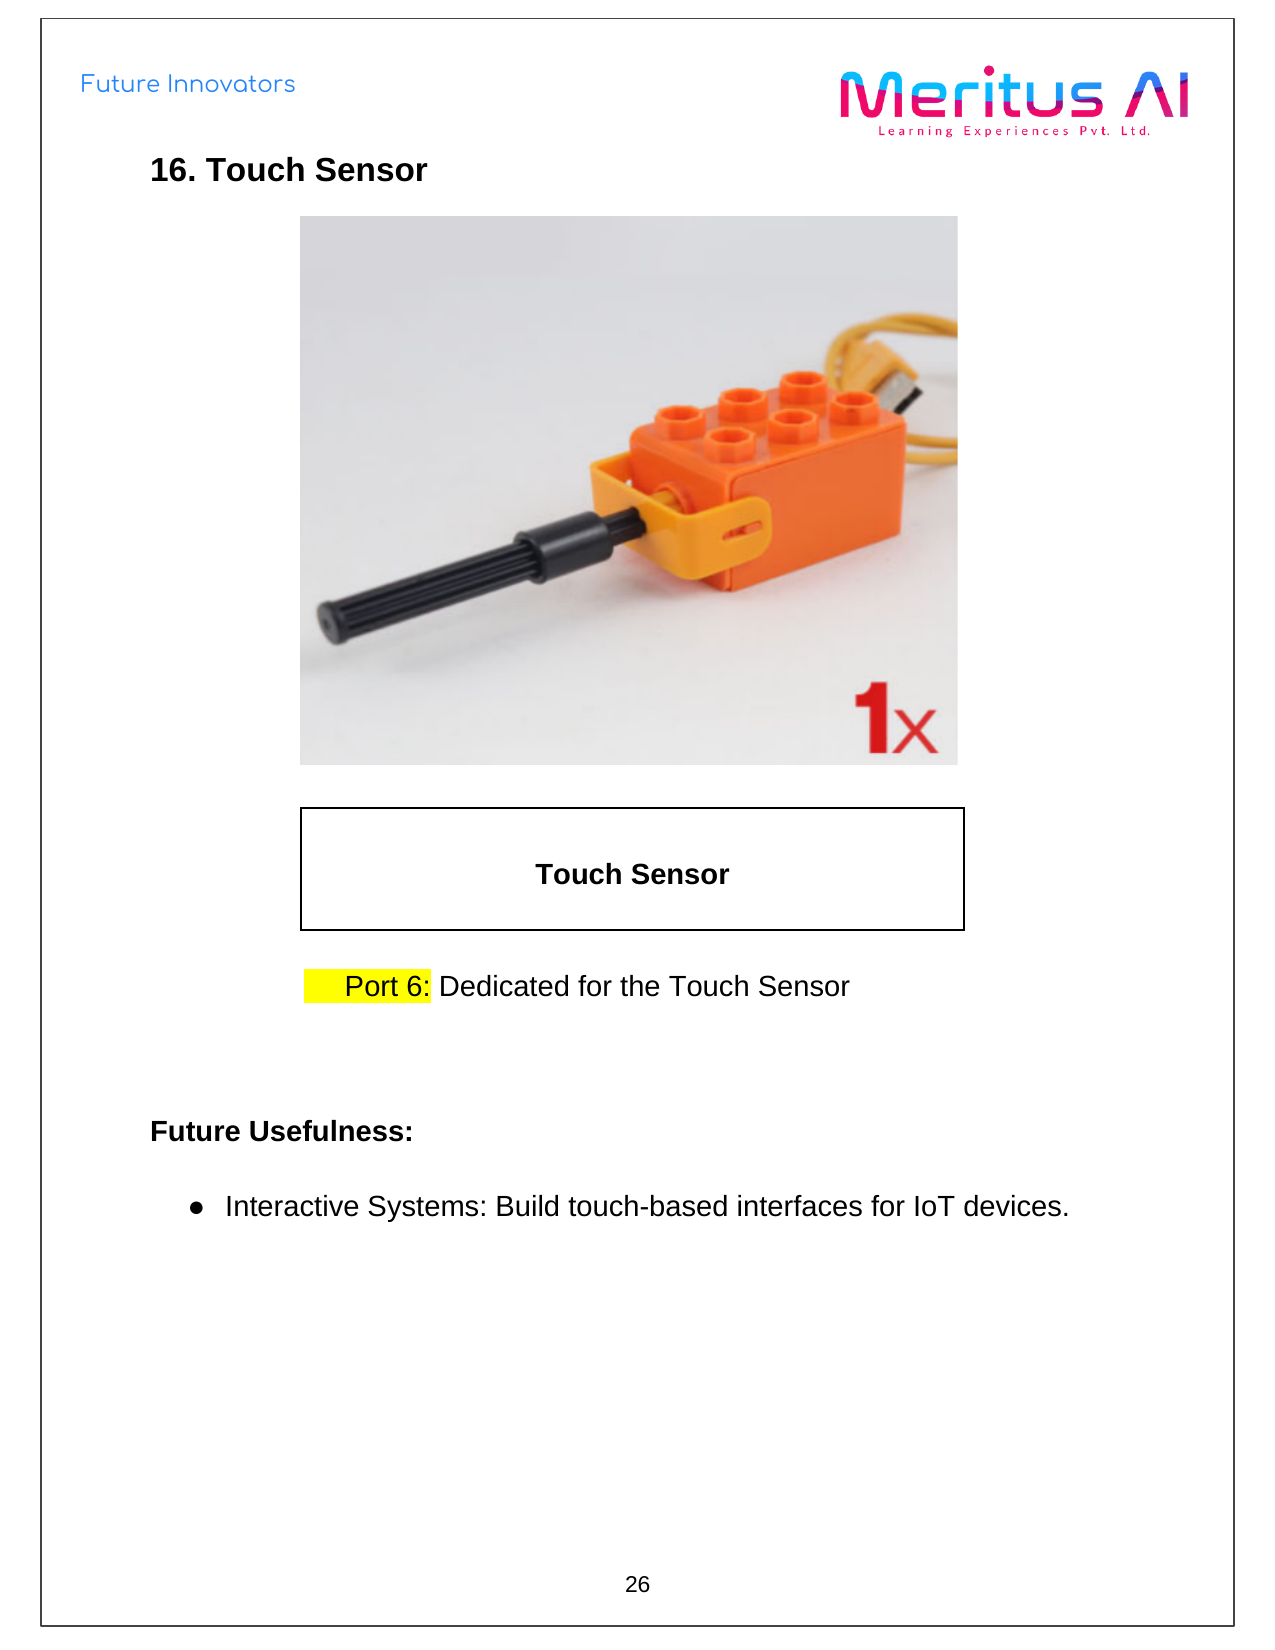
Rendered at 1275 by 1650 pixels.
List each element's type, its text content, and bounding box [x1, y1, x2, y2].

subtitle 16. Touch Sensor [150, 150, 1125, 188]
picture [300, 216, 958, 765]
table_header Touch Sensor [302, 809, 963, 929]
list Interactive Systems: Build touch-based interfaces for IoT devices. [187, 1189, 1125, 1223]
picture [825, 61, 1203, 143]
subtitle Future Usefulness: [150, 1114, 1125, 1148]
text Port 6: Dedicated for the Touch Sensor [439, 969, 1125, 1003]
